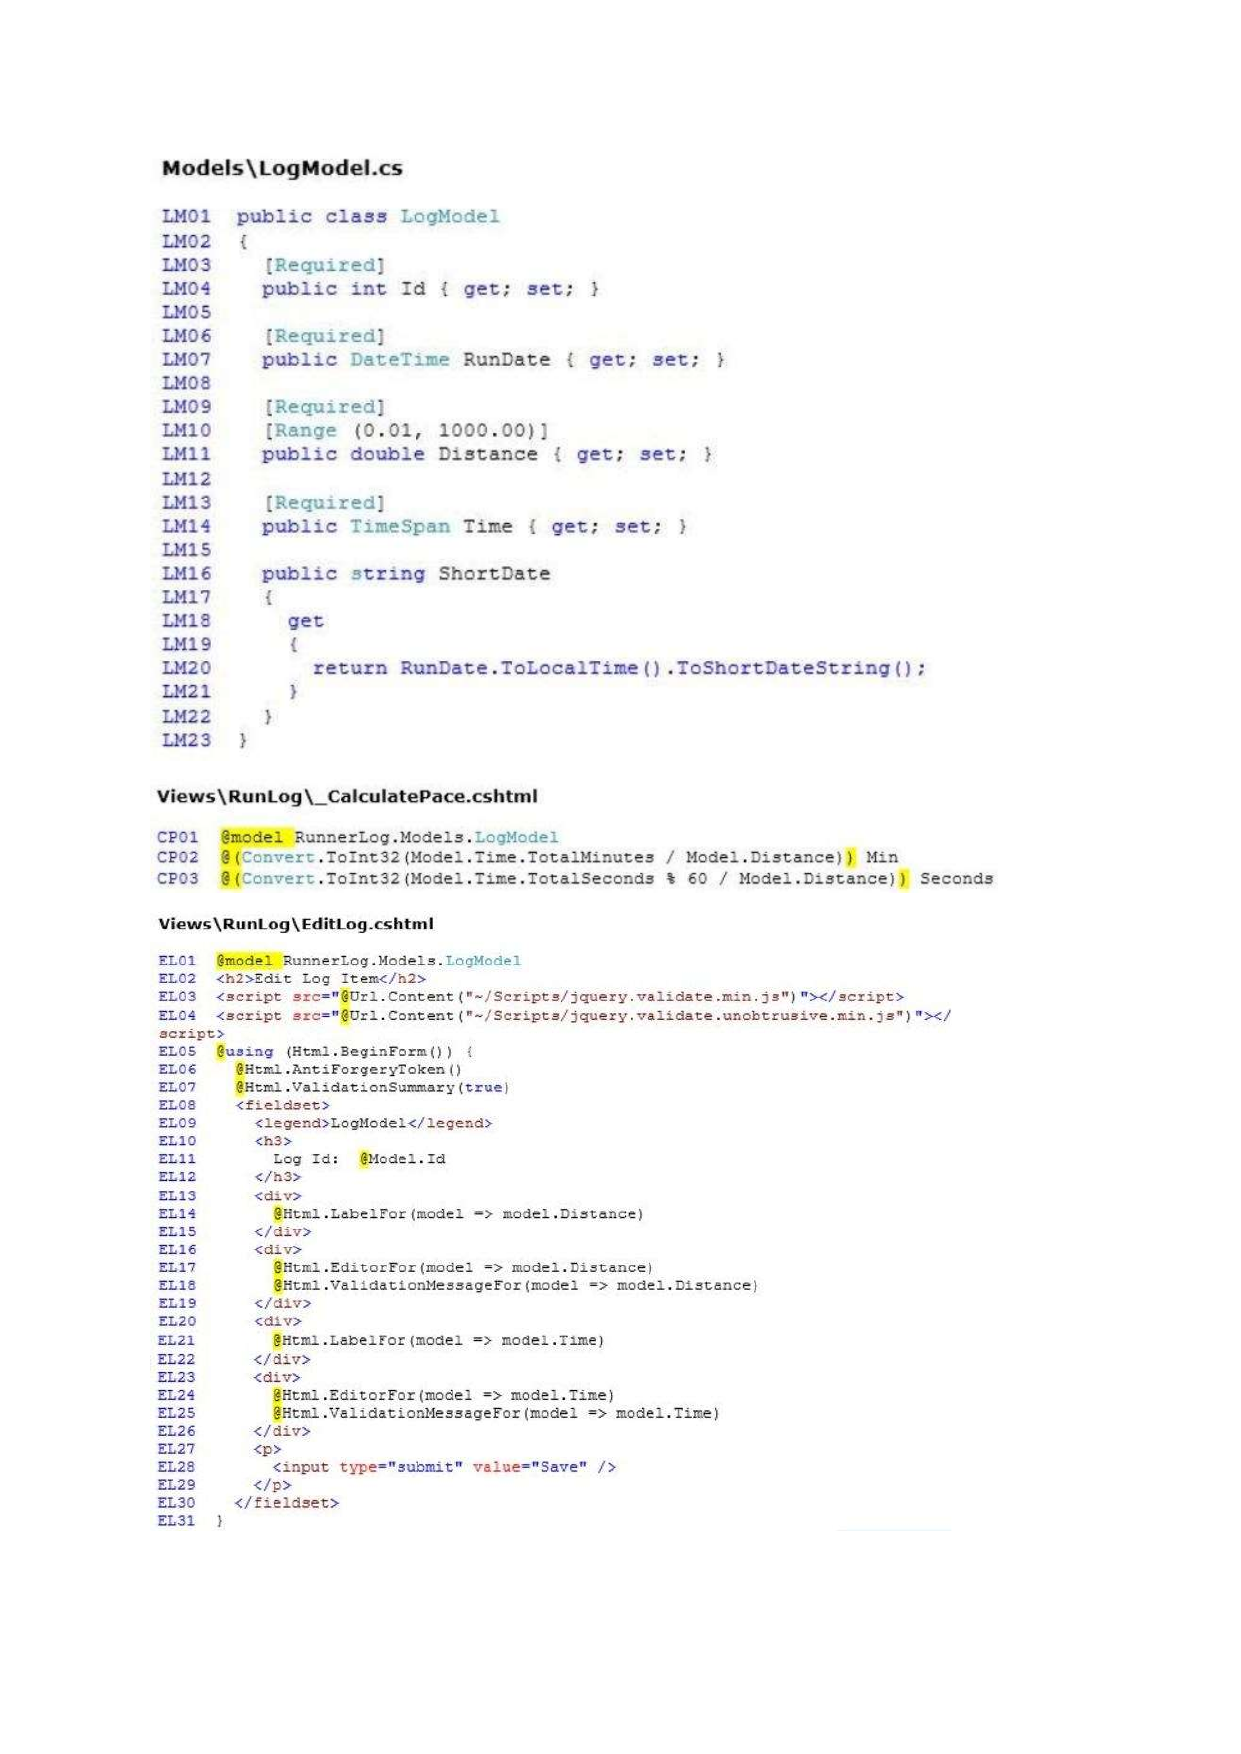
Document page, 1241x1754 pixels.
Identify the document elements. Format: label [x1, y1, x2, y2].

picture [150, 150, 935, 761]
picture [150, 911, 952, 1531]
picture [150, 779, 1001, 893]
